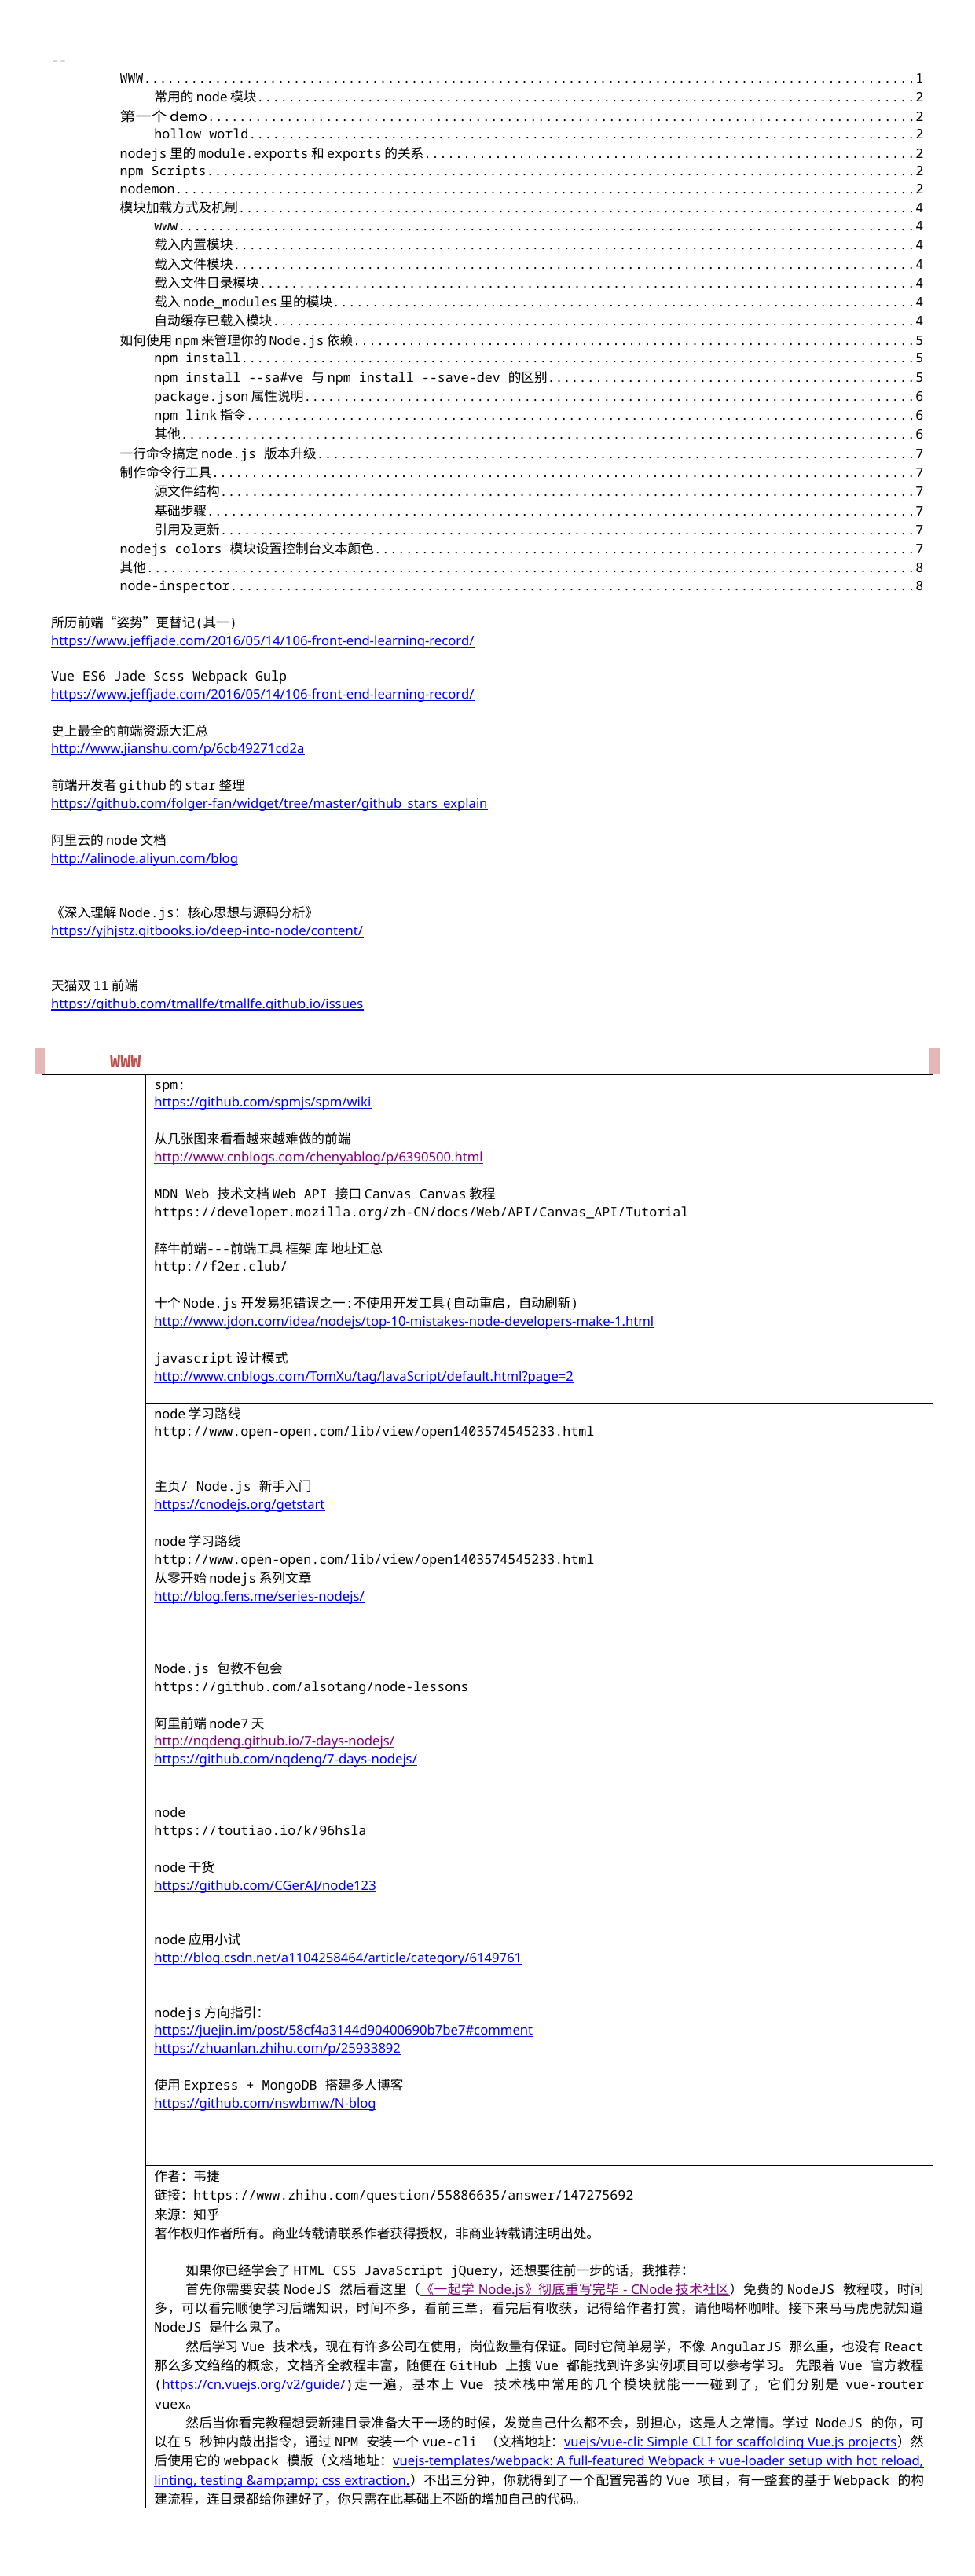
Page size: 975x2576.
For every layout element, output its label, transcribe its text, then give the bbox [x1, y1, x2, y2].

text 其他 6 [154, 424, 923, 443]
text node-inspector 8 [119, 577, 923, 594]
text 常用的node模块 2 [154, 86, 923, 106]
text www 4 [154, 217, 923, 234]
text 阿里云的node文档 [51, 830, 923, 849]
text 载入node_modules里的模块 4 [154, 292, 923, 310]
text nodejs colors 模块设置控制台文本颜色 7 [119, 538, 923, 557]
table_cell node学习路线 http://www.open-open.com/lib/view/open1403574545233.html 主页/ Node.js 新手入门 https://cnodejs.org/getstart node学习路线 http://www.open-open.com/lib/view/open1403574545233.html 从零开始nodejs系列文章 http://blog.fens.me/series-nodejs/ Node.js 包教不包会 https://github.com/alsotang/node-lessons 阿里前端node7天 http://nqdeng.github.io/7-days-nodejs/ https://github.com/nqdeng/7-days-nodejs/ node https://toutiao.io/k/96hsla node干货 https://github.com/CGerAJ/node123 node应用小试 http://blog.csdn.net/a1104258464/article/category/6149761 nodejs方向指引： https://juejin.im/post/58cf4a3144d90400690b7be7#comment https://zhuanlan.zhihu.com/p/25933892 使用 Express + MongoDB 搭建多人博客 https://github.com/nswbmw/N-blog [146, 1404, 933, 2165]
text 基础步骤 7 [154, 501, 923, 519]
text -- [51, 51, 923, 69]
text 所历前端“姿势”更替记(其一) [51, 612, 923, 631]
text npm install 5 [154, 349, 923, 367]
text nodemon 2 [119, 180, 923, 197]
table_header spm: https://github.com/spmjs/spm/wiki 从几张图来看看越来越难做的前端 http://www.cnblogs.com/chenyablog/p/6390500.html MDN Web 技术文档 Web API 接口 Canvas Canvas教程 https://developer.mozilla.org/zh-CN/docs/Web/API/Canvas_API/Tutorial 醉牛前端---前端工具 框架 库 地址汇总 http://f2er.club/ 十个Node.js开发易犯错误之一:不使用开发工具(自动重启，自动刷新) http://www.jdon.com/idea/nodejs/top-10-mistakes-node-developers-make-1.html javascript设计模式 http://www.cnblogs.com/TomXu/tag/JavaScript/default.html?page=2 [146, 1075, 933, 1403]
text 载入文件目录模块 4 [154, 273, 923, 292]
text https://www.jeffjade.com/2016/05/14/106-front-end-learning-record/ [51, 631, 923, 649]
text npm install --sa#ve 与 npm install --save-dev 的区别 5 [154, 367, 923, 386]
text 模块加载方式及机制 4 [119, 197, 923, 217]
text 源文件结构 7 [154, 481, 923, 501]
text npm link指令 6 [154, 405, 923, 424]
text 第一个demo 2 [119, 106, 923, 125]
text 一行命令搞定node.js 版本升级 7 [119, 443, 923, 462]
text 制作命令行工具 7 [119, 462, 923, 481]
text 载入文件模块 4 [154, 254, 923, 273]
text npm Scripts 2 [119, 162, 923, 180]
text 载入内置模块 4 [154, 234, 923, 254]
text 如何使用npm来管理你的Node.js依赖 5 [119, 330, 923, 349]
text 前端开发者github的star整理 [51, 775, 923, 794]
text 其他 8 [119, 557, 923, 577]
text WWW [45, 1048, 929, 1074]
text https://github.com/tmallfe/tmallfe.github.io/issues [51, 994, 923, 1012]
text WWW 1 [119, 69, 923, 86]
text Vue ES6 Jade Scss Webpack Gulp [51, 667, 923, 684]
text https://yjhjstz.gitbooks.io/deep-into-node/content/ [51, 922, 923, 940]
text https://www.jeffjade.com/2016/05/14/106-front-end-learning-record/ [51, 684, 923, 703]
table_header [42, 1075, 145, 2508]
text 自动缓存已载入模块 4 [154, 310, 923, 330]
text 引用及更新 7 [154, 519, 923, 538]
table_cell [146, 2166, 933, 2508]
text 天猫双11前端 [51, 975, 923, 994]
text hollow world 2 [154, 125, 923, 143]
text nodejs里的module.exports和exports的关系 2 [119, 143, 923, 162]
text https://github.com/folger-fan/widget/tree/master/github_stars_explain [51, 794, 923, 812]
text 史上最全的前端资源大汇总 [51, 721, 923, 739]
text package.json属性说明 6 [154, 386, 923, 405]
text 《深入理解Node.js：核心思想与源码分析》 [51, 902, 923, 922]
text http://alinode.aliyun.com/blog [51, 849, 923, 867]
text http://www.jianshu.com/p/6cb49271cd2a [51, 739, 923, 758]
